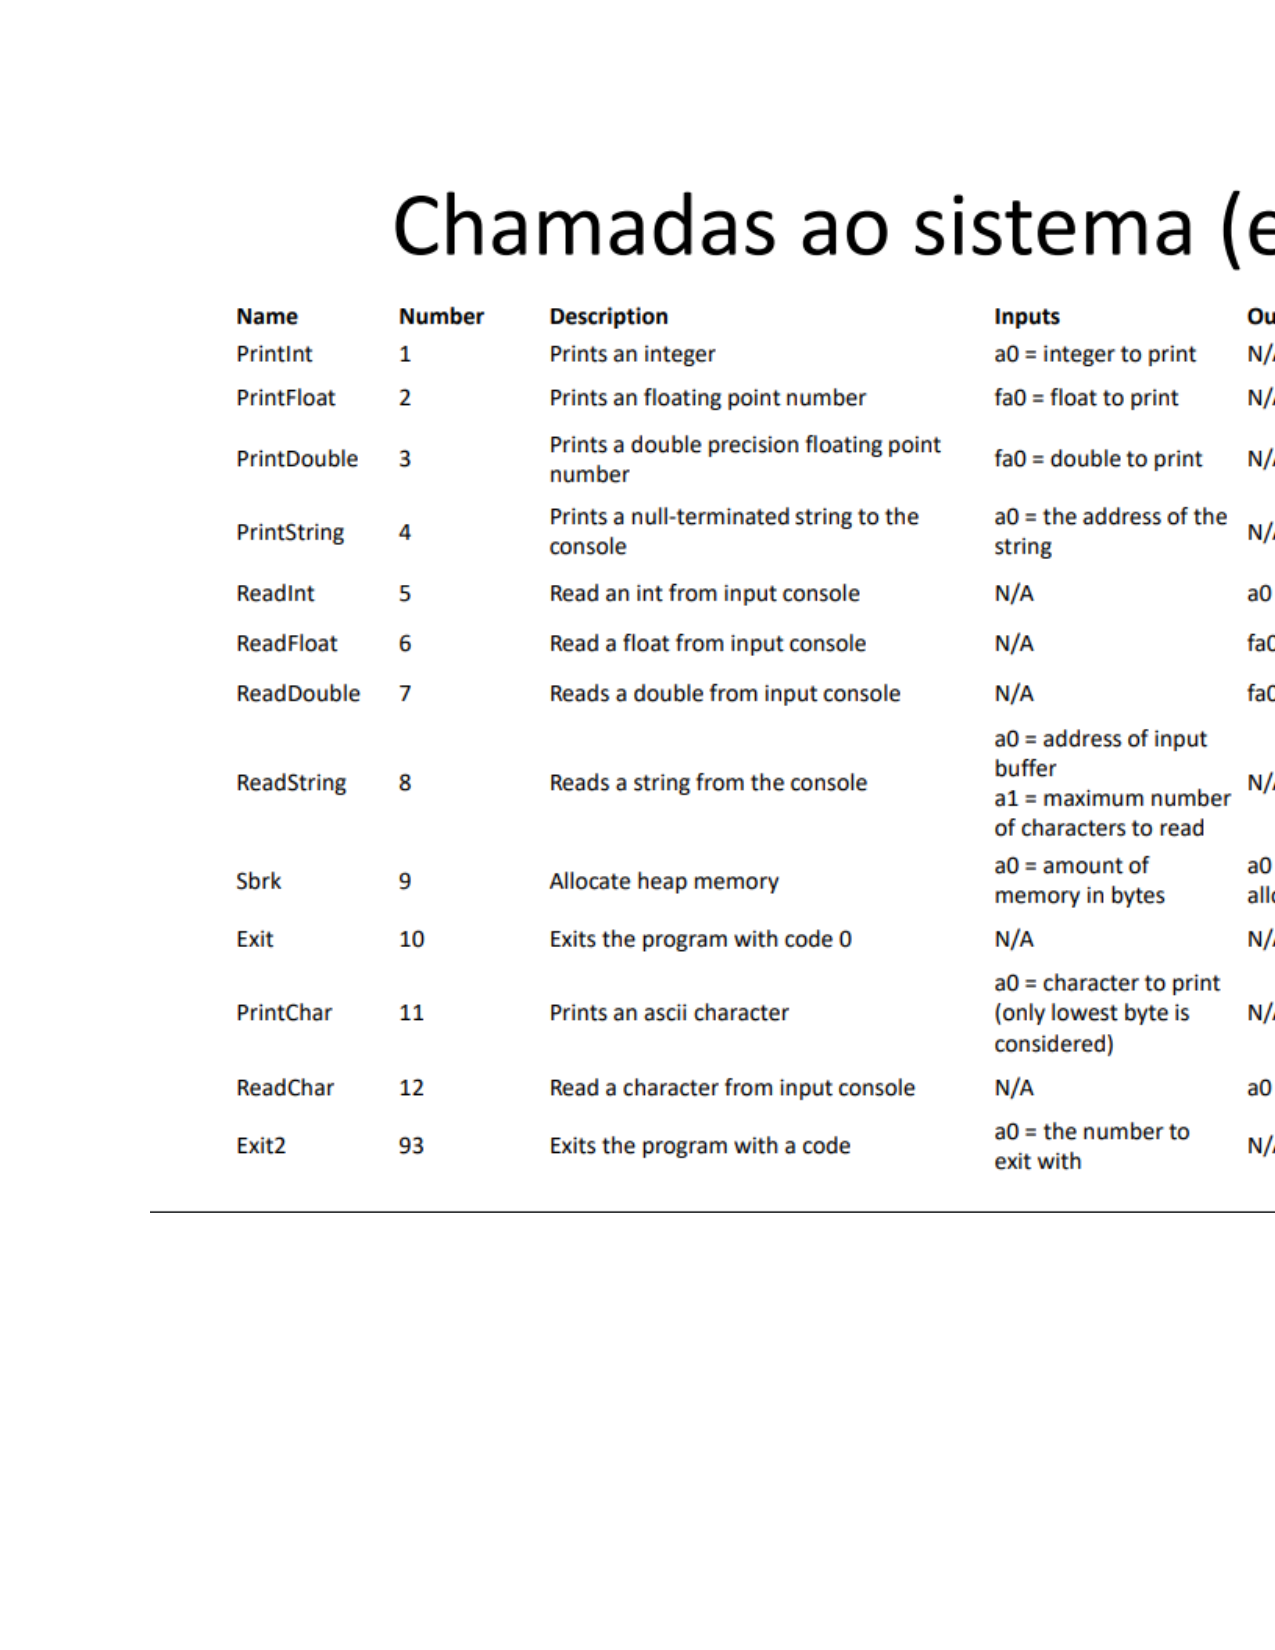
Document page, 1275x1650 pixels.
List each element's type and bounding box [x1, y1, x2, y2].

picture [150, 150, 1275, 1213]
